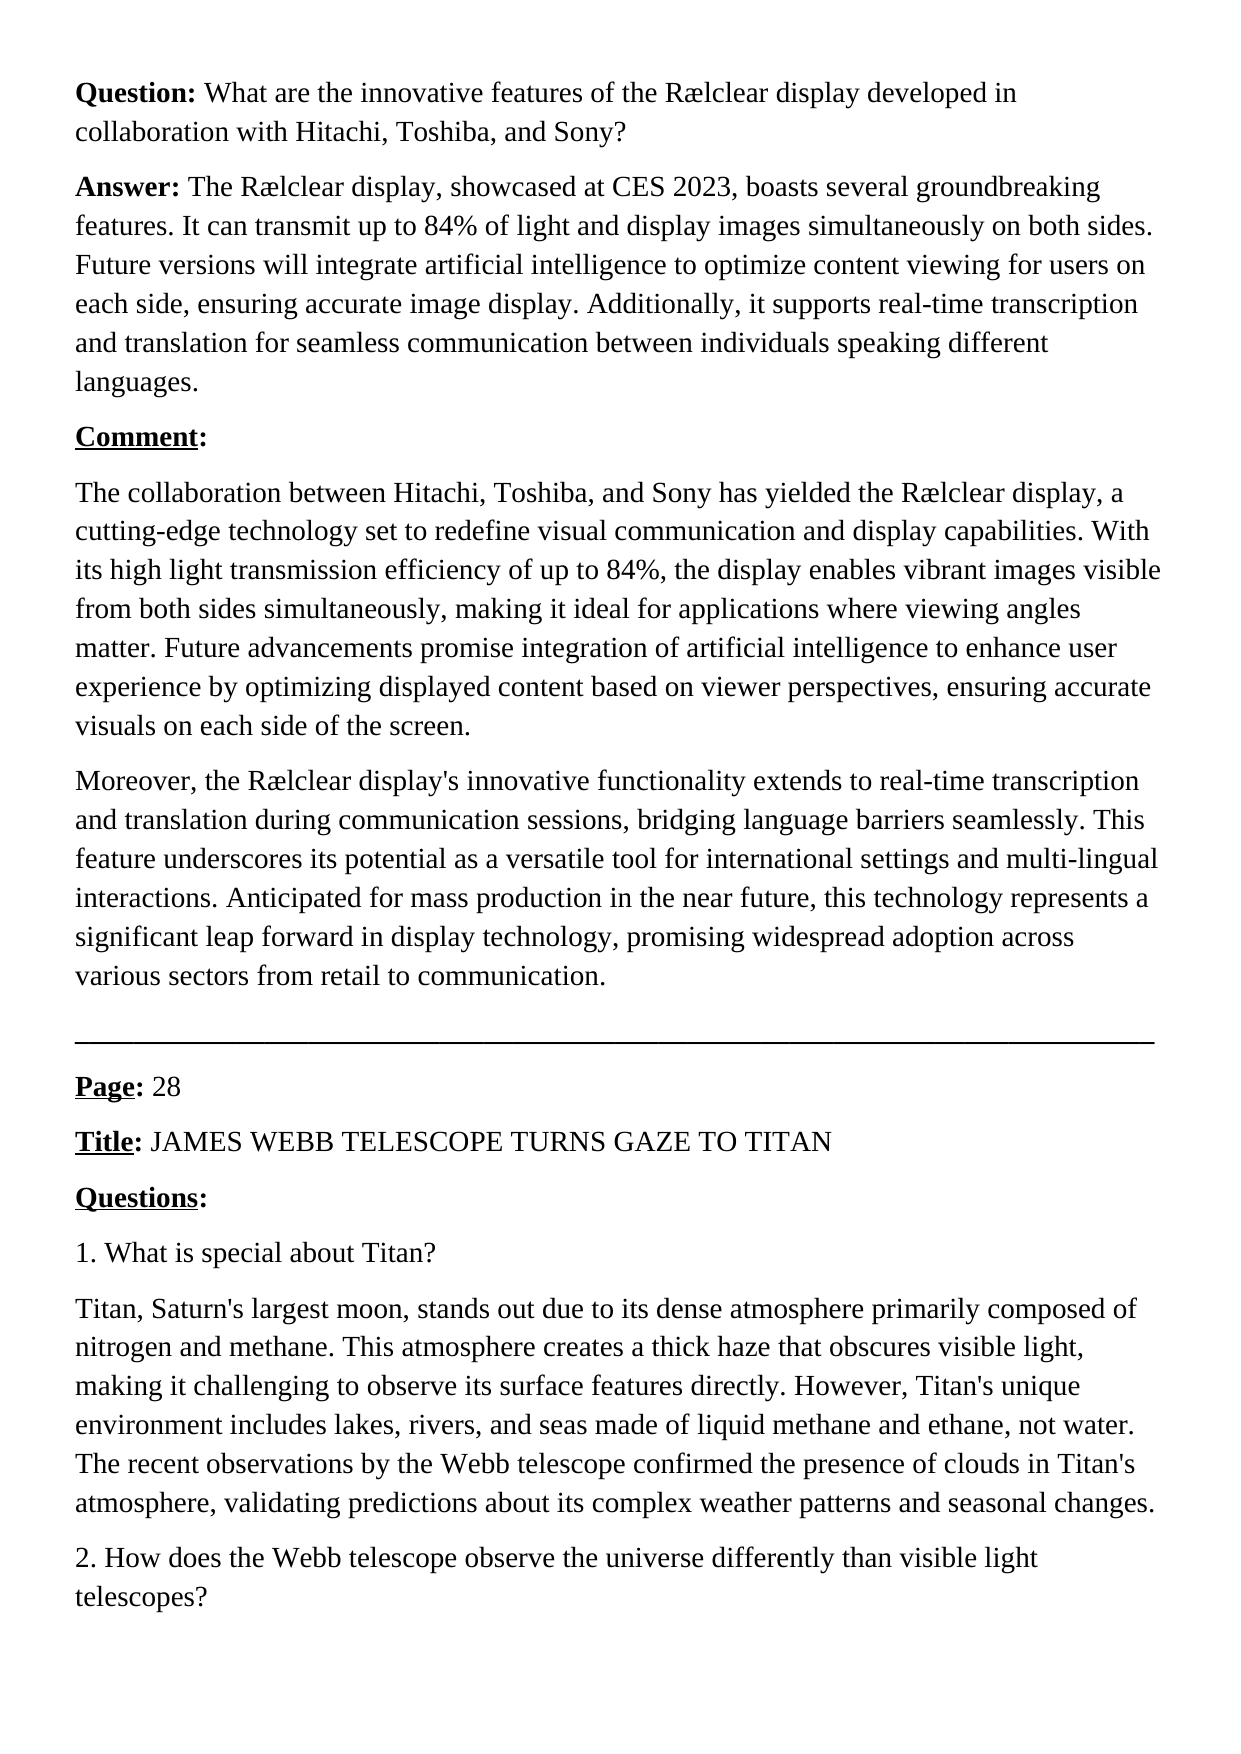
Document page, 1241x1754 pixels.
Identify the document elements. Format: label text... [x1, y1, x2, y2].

text The collaboration between Hitachi, Toshiba, and Sony has yielded the Rælclear display, a cutting-edge technology set to redefine visual communication and display capabilities. With its high light transmission efficiency of up to 84%, the display enables vibrant images visible from both sides simultaneously, making it ideal for applications where viewing angles matter. Future advancements promise integration of artificial intelligence to enhance user experience by optimizing displayed content based on viewer perspectives, ensuring accurate visuals on each side of the screen. [75, 475, 1165, 741]
text __________________________________________________________________________ [75, 1013, 1165, 1047]
text Titan, Saturn's largest moon, stands out due to its dense atmosphere primarily composed of nitrogen and methane. This atmosphere creates a thick haze that obscures visible light, making it challenging to observe its surface features directly. However, Titan's unique environment includes lakes, rivers, and seas made of liquid methane and ethane, not water. The recent observations by the Webb telescope confirmed the presence of clouds in Titan's atmosphere, validating predictions about its complex weather patterns and seasonal changes. [75, 1291, 1165, 1518]
text Answer: The Rælclear display, showcased at CES 2023, boasts several groundbreaking features. It can transmit up to 84% of light and display images simultaneously on both sides. Future versions will integrate artificial intelligence to optimize content viewing for users on each side, ensuring accurate image display. Additionally, it supports real-time transcription and translation for seamless communication between individuals speaking different languages. [75, 169, 1165, 397]
text Questions: [75, 1180, 1165, 1213]
text Page: 28 [75, 1069, 1165, 1102]
text 2. How does the Webb telescope observe the universe differently than visible light telescopes? [75, 1541, 1165, 1613]
text Comment: [75, 419, 1165, 453]
text Moreover, the Rælclear display's innovative functionality extends to real-time transcription and translation during communication sessions, bridging language barriers seamlessly. This feature underscores its potential as a versatile tool for international settings and multi-lingual interactions. Anticipated for mass production in the near future, this technology represents a significant leap forward in display technology, promising widespread adoption across various sectors from retail to communication. [75, 763, 1165, 991]
text Question: What are the innovative features of the Rælclear display developed in collaboration with Hitachi, Toshiba, and Sony? [75, 75, 1165, 147]
text 1. What is special about Titan? [75, 1235, 1165, 1269]
text Title: JAMES WEBB TELESCOPE TURNS GAZE TO TITAN [75, 1124, 1165, 1158]
